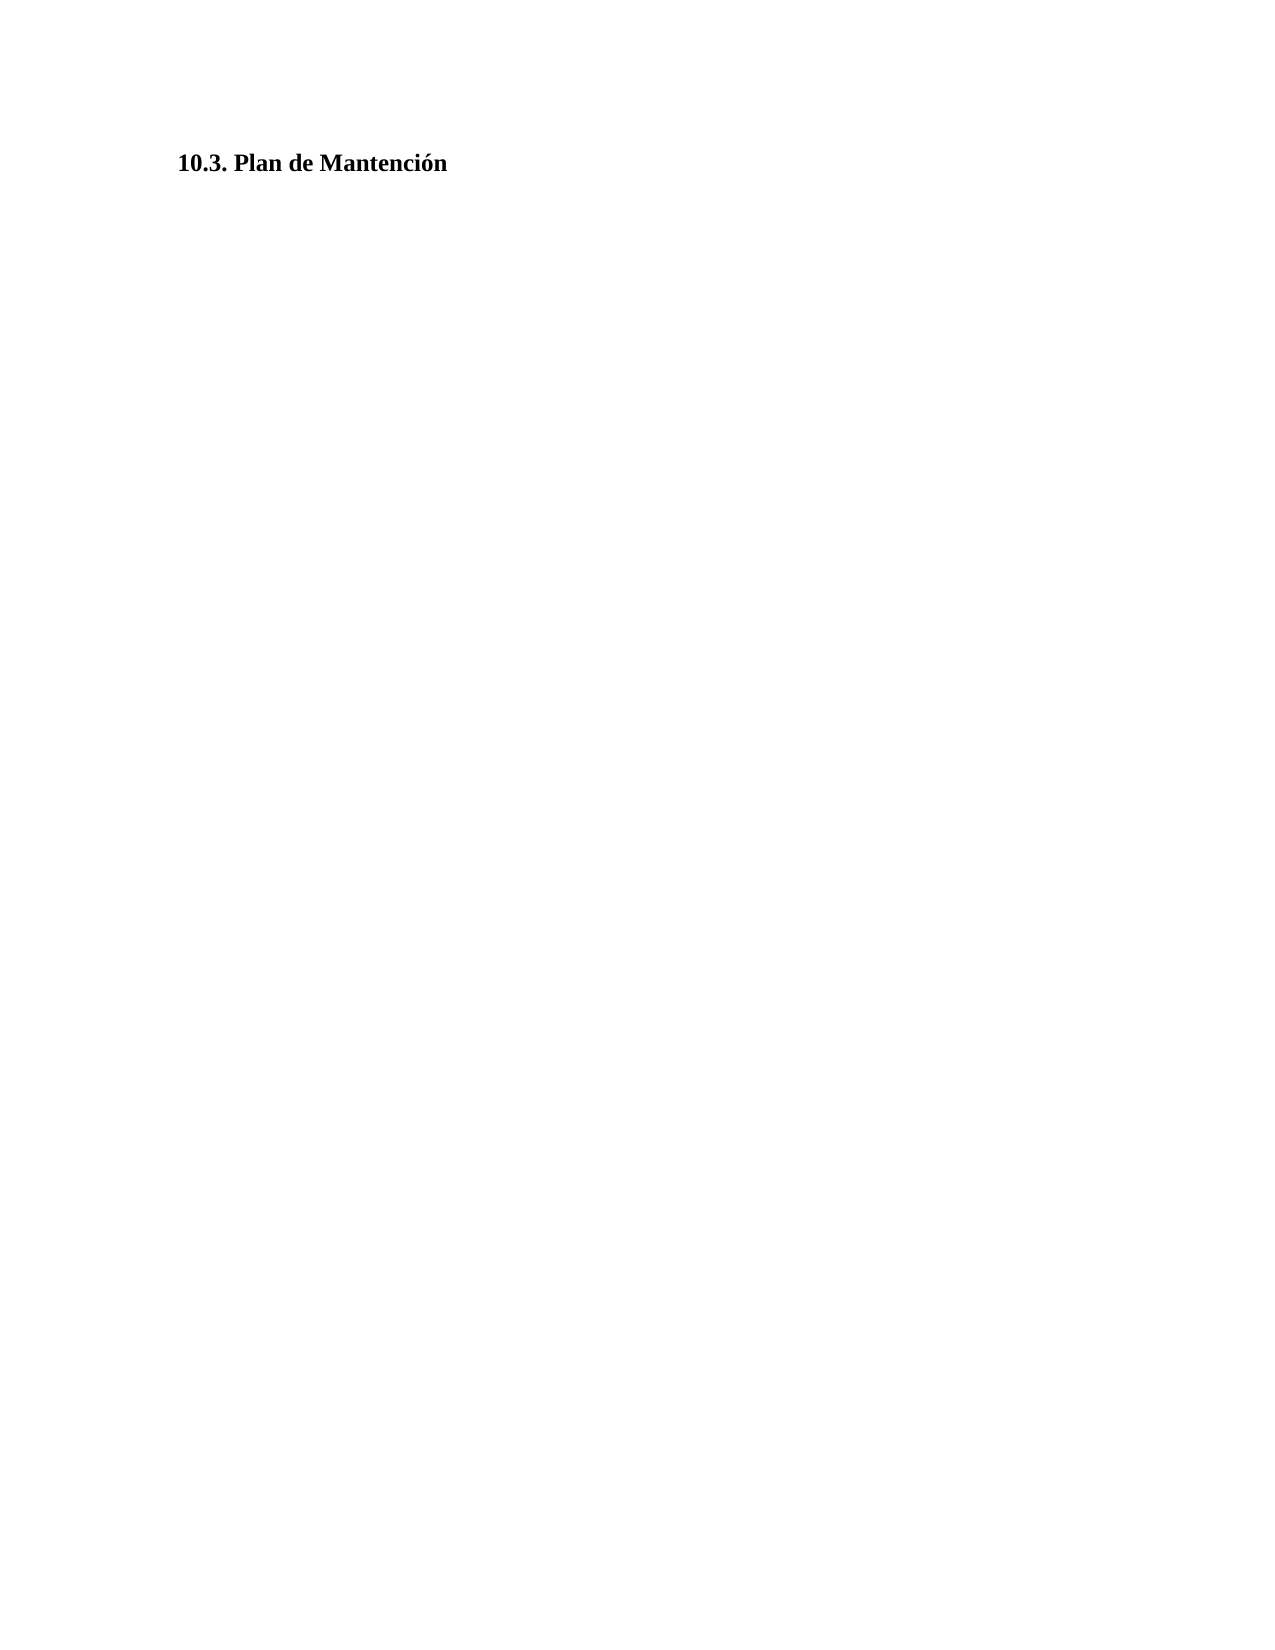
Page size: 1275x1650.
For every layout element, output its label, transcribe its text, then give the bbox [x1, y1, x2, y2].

subtitle 10.3. Plan de Mantención [177, 148, 1098, 176]
